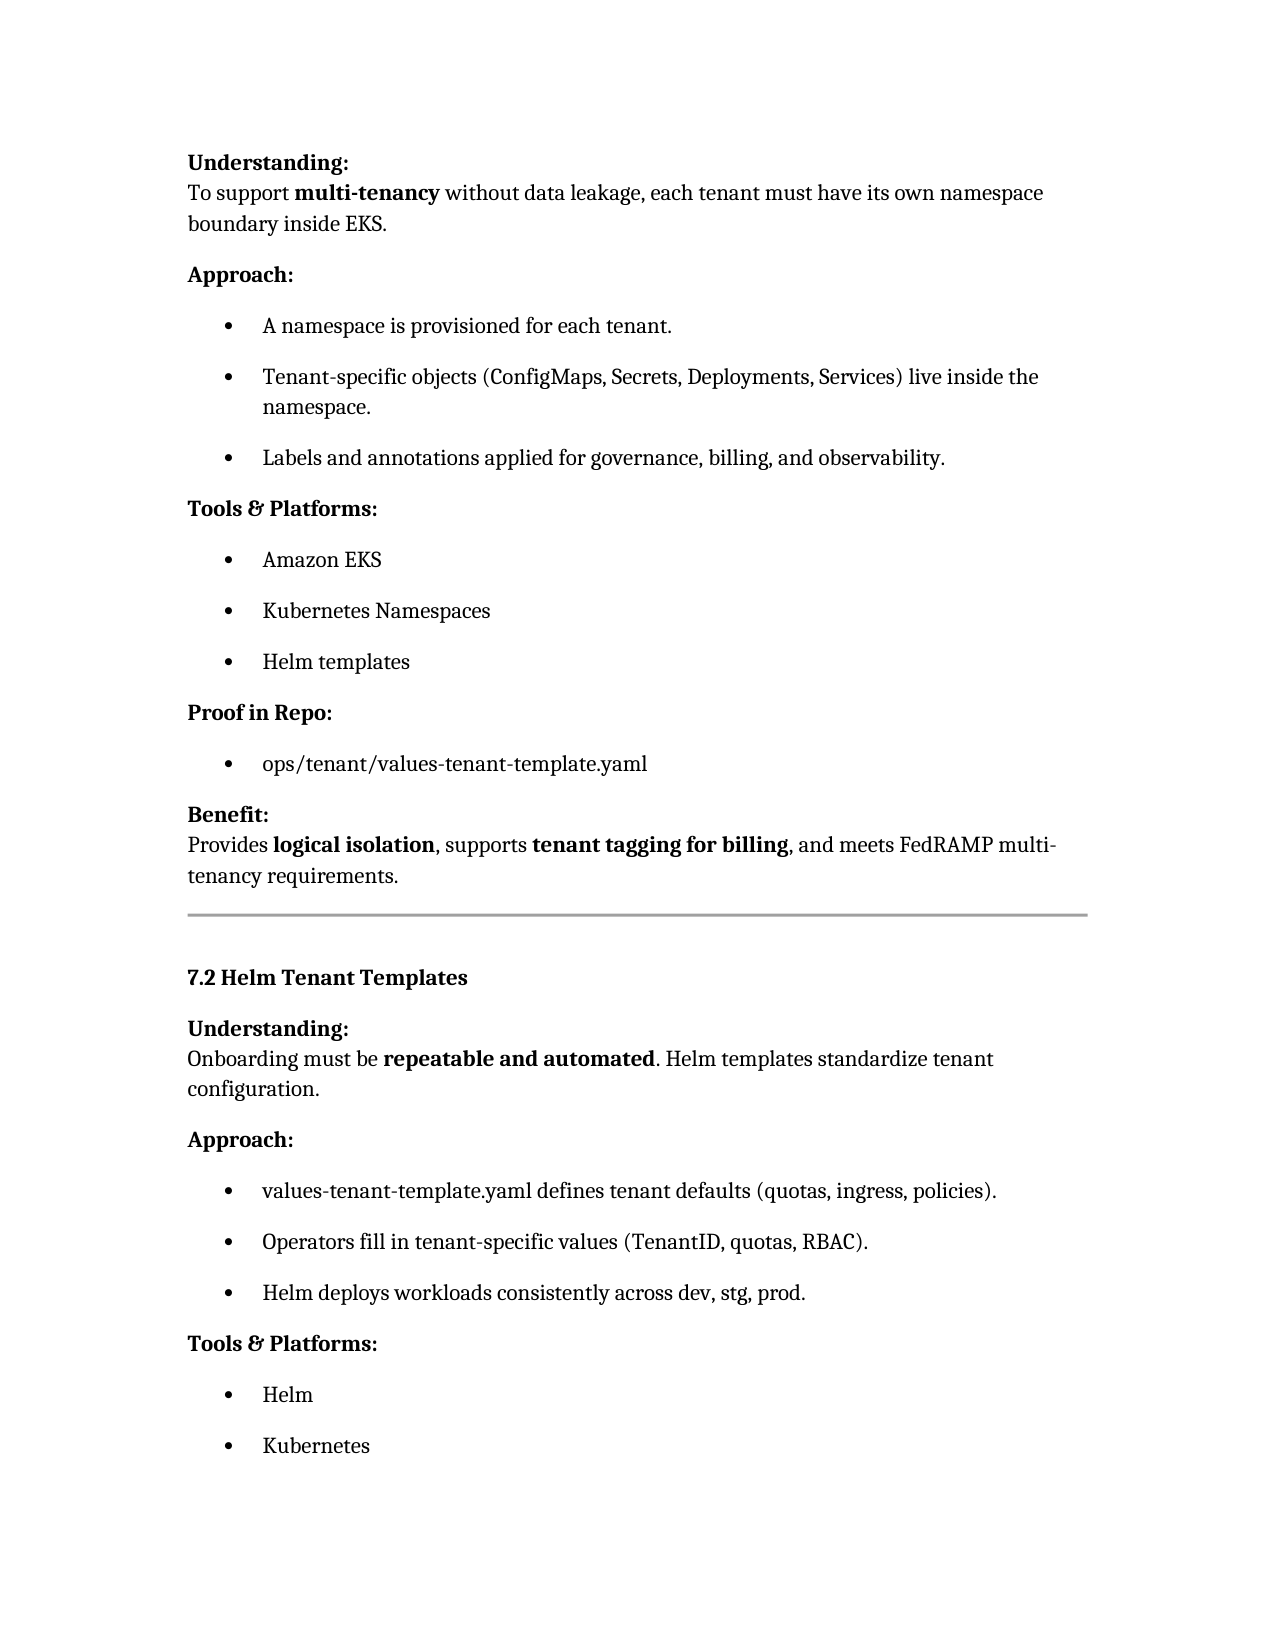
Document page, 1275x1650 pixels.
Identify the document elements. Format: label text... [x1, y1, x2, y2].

text Approach: [187, 1127, 1087, 1153]
list Operators fill in tenant-specific values (TenantID, quotas, RBAC). [225, 1229, 1087, 1256]
list Tenant-specific objects (ConfigMaps, Secrets, Deployments, Services) live inside the namespace. [225, 363, 1087, 420]
list Kubernetes Namespaces [225, 598, 1087, 624]
list Helm [225, 1382, 1087, 1409]
list A namespace is provisioned for each tenant. [225, 312, 1087, 339]
text Approach: [187, 261, 1087, 288]
text Understanding: Onboarding must be repeatable and automated. Helm templates standardize tenant configuration. [187, 1016, 1087, 1102]
text Understanding: To support multi-tenancy without data leakage, each tenant must have its own namespace boundary inside EKS. [187, 150, 1087, 237]
list Labels and annotations applied for governance, billing, and observability. [225, 445, 1087, 471]
list Kubernetes [225, 1433, 1087, 1460]
text Benefit: Provides logical isolation, supports tenant tagging for billing, and meets FedRAMP multi-tenancy requirements. [187, 802, 1087, 889]
text Tools & Platforms: [187, 496, 1087, 522]
list Helm deploys workloads consistently across dev, stg, prod. [225, 1280, 1087, 1307]
list values-tenant-template.yaml defines tenant defaults (quotas, ingress, policies). [225, 1178, 1087, 1204]
text 7.2 Helm Tenant Templates [187, 964, 1087, 991]
text Proof in Repo: [187, 700, 1087, 726]
list ops/tenant/values-tenant-template.yaml [225, 751, 1087, 777]
text Tools & Platforms: [187, 1331, 1087, 1358]
list Helm templates [225, 649, 1087, 675]
list Amazon EKS [225, 547, 1087, 573]
